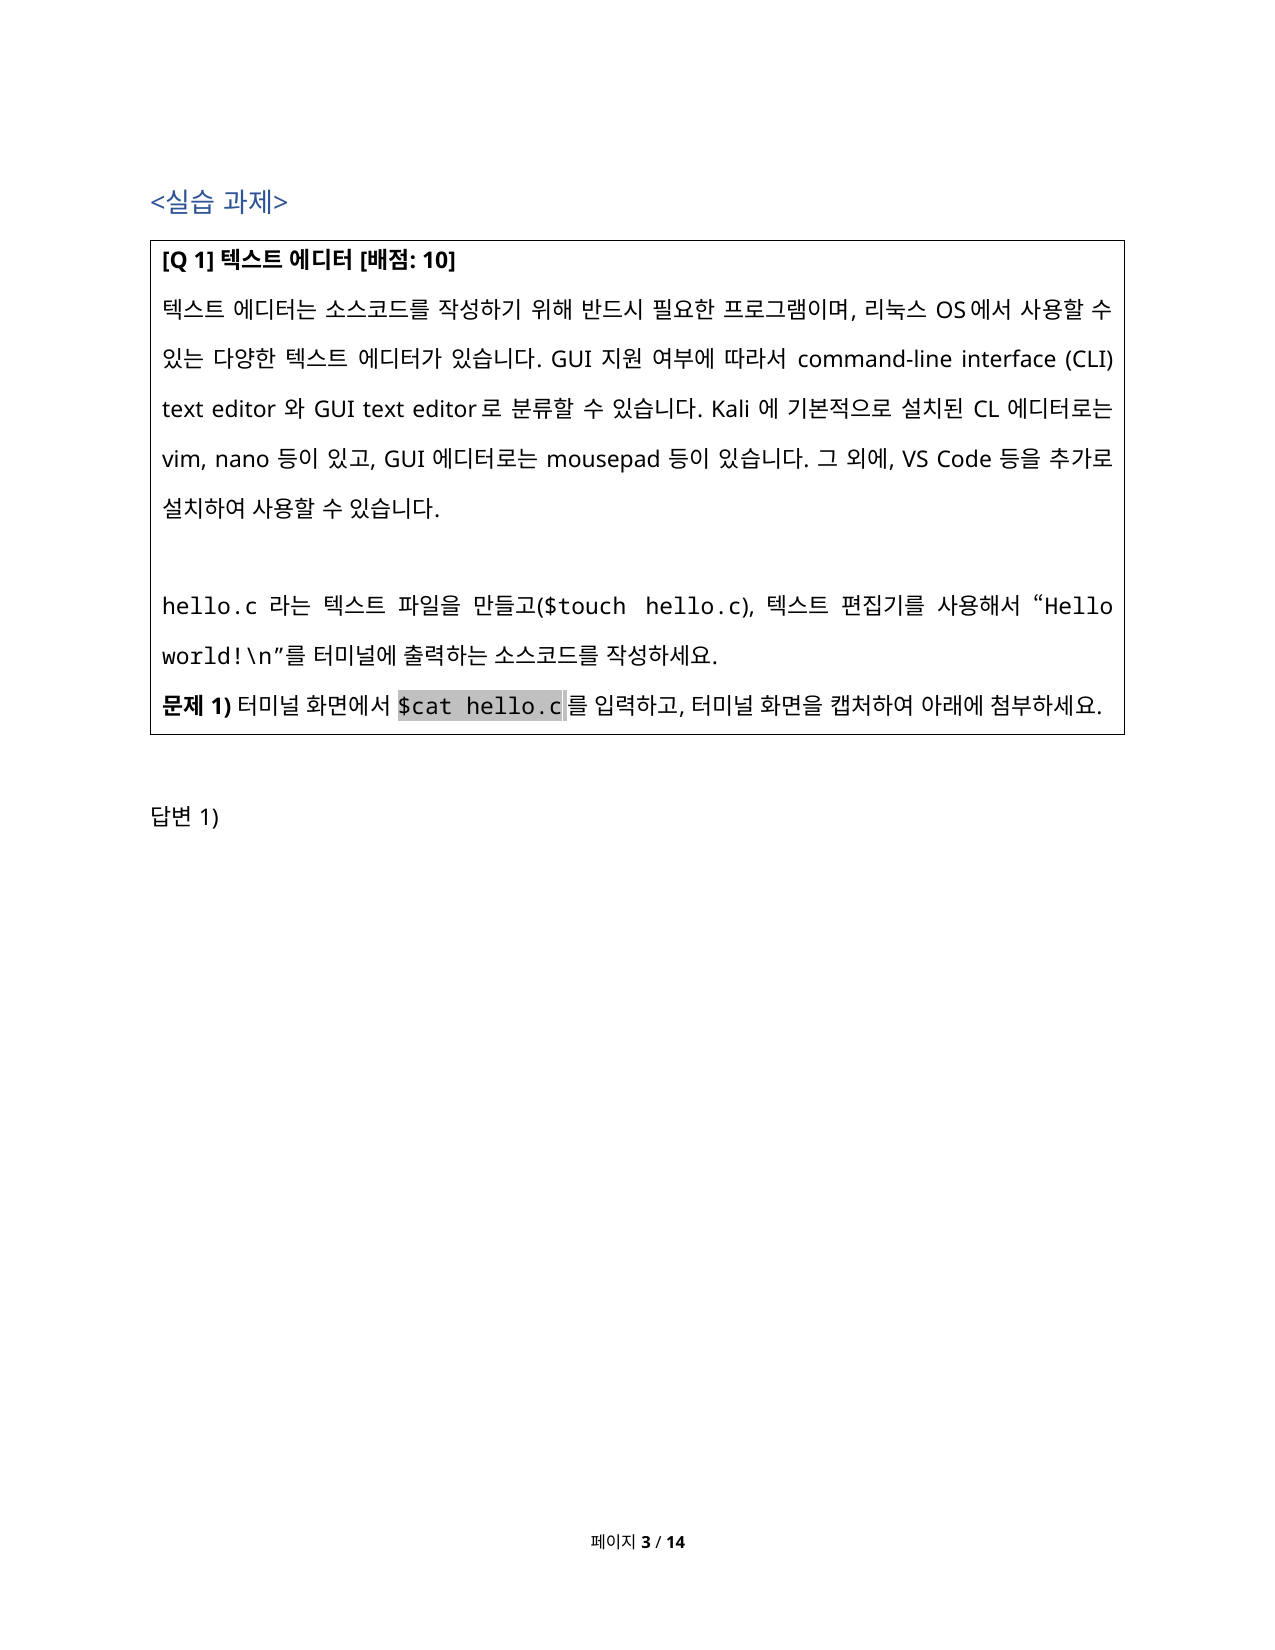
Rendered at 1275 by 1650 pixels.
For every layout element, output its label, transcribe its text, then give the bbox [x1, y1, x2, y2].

subtitle <실습 과제> [150, 181, 1125, 221]
table_header [Q 1] 텍스트 에디터 [배점: 10] 텍스트 에디터는 소스코드를 작성하기 위해 반드시 필요한 프로그램이며, 리눅스 OS에서 사용할 수 있는 다양한 텍스트 에디터가 있습니다. GUI 지원 여부에 따라서 command-line interface (CLI) text editor 와 GUI text editor로 분류할 수 있습니다. Kali 에 기본적으로 설치된 CL 에디터로는 vim, nano 등이 있고, GUI 에디터로는 mousepad 등이 있습니다. 그 외에, VS Code 등을 추가로 설치하여 사용할 수 있습니다. hello.c 라는 텍스트 파일을 만들고($touch hello.c), 텍스트 편집기를 사용해서 “Hello world!\n”를 터미널에 출력하는 소스코드를 작성하세요. 문제 1) 터미널 화면에서 $cat hello.c를 입력하고, 터미널 화면을 캡처하여 아래에 첨부하세요. [151, 241, 1124, 734]
text 답변 1) [150, 799, 1125, 832]
